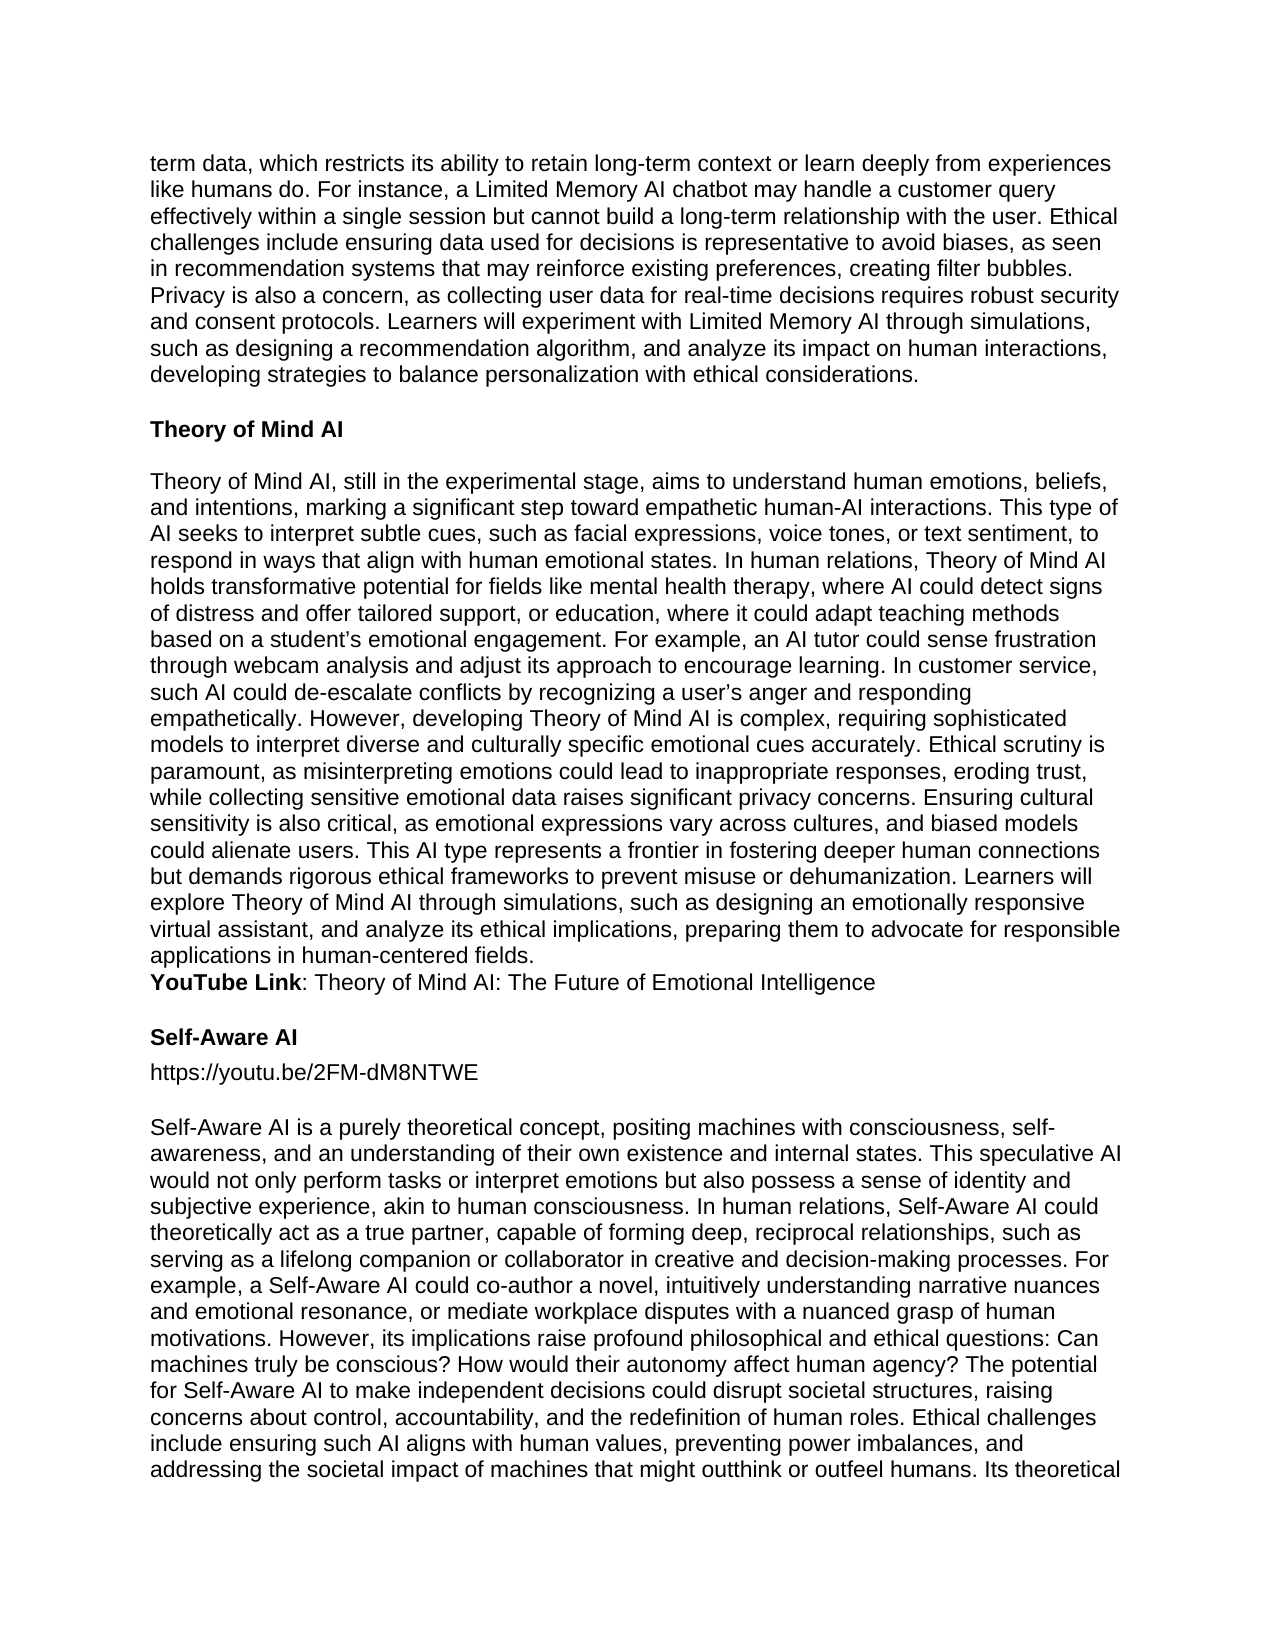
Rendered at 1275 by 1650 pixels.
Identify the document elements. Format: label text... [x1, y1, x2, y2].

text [150, 1114, 1125, 1483]
subtitle Self-Aware AI [150, 1024, 1125, 1050]
text https://youtu.be/2FM-dM8NTWE [150, 1059, 1125, 1085]
subtitle Theory of Mind AI [150, 416, 1125, 443]
text Theory of Mind AI, still in the experimental stage, aims to understand human emotions, beliefs, and intentions, marking a significant step toward empathetic human-AI interactions. This type of AI seeks to interpret subtle cues, such as facial expressions, voice tones, or text sentiment, to respond in ways that align with human emotional states. In human relations, Theory of Mind AI holds transformative potential for fields like mental health therapy, where AI could detect signs of distress and offer tailored support, or education, where it could adapt teaching methods based on a student’s emotional engagement. For example, an AI tutor could sense frustration through webcam analysis and adjust its approach to encourage learning. In customer service, such AI could de-escalate conflicts by recognizing a user’s anger and responding empathetically. However, developing Theory of Mind AI is complex, requiring sophisticated models to interpret diverse and culturally specific emotional cues accurately. Ethical scrutiny is paramount, as misinterpreting emotions could lead to inappropriate responses, eroding trust, while collecting sensitive emotional data raises significant privacy concerns. Ensuring cultural sensitivity is also critical, as emotional expressions vary across cultures, and biased models could alienate users. This AI type represents a frontier in fostering deeper human connections but demands rigorous ethical frameworks to prevent misuse or dehumanization. Learners will explore Theory of Mind AI through simulations, such as designing an emotionally responsive virtual assistant, and analyze its ethical implications, preparing them to advocate for responsible applications in human-centered fields. YouTube Link: Theory of Mind AI: The Future of Emotional Intelligence [150, 468, 1125, 995]
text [150, 150, 1125, 387]
